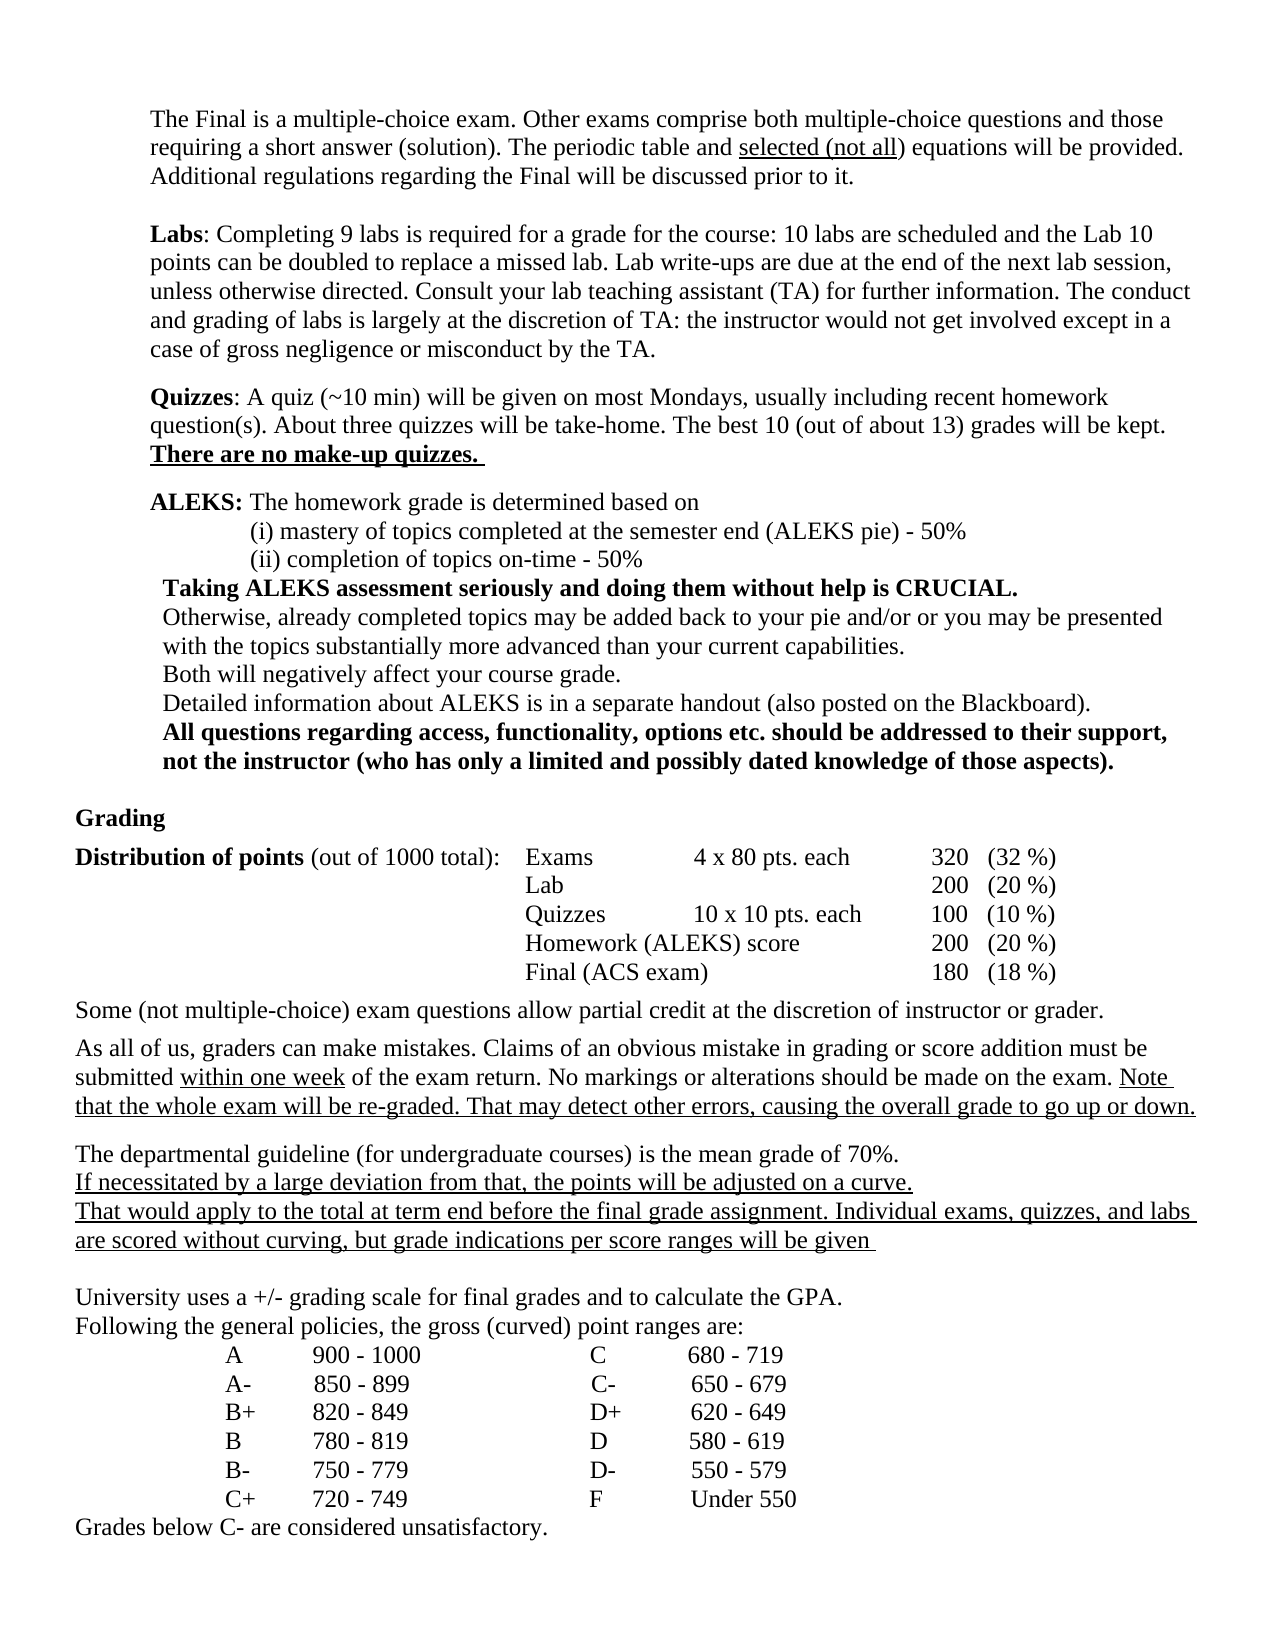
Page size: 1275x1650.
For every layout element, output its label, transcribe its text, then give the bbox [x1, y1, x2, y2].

text There are no make-up quizzes. [150, 439, 1200, 468]
text Distribution of points (out of 1000 total): Exams 4 x . each 320 (32 %) [75, 842, 1200, 870]
text A- 850 - 899 C- 650 - 679 [75, 1369, 1200, 1397]
text Labs: Completing 9 labs is required for a grade for the course: 10 labs are scheduled and the Lab 10 points can be doubled to replace a missed lab. Lab write-ups are due at the end of the next lab session, unless otherwise directed. Consult your lab teaching assistant (TA) for further information. The conduct and grading of labs is largely at the discretion of TA: the instructor would not get involved except in a case of gross negligence or misconduct by the TA. [150, 219, 1200, 362]
text As all of us, graders can make mistakes. Claims of an obvious mistake in grading or score addition must be submitted within one week of the exam return. No markings or alterations should be made on the exam. Note that the whole exam will be re-graded. That may detect other errors, causing the overall grade to go up or down. [75, 1033, 1200, 1119]
text B+ 820 - 849 D+ 620 - 649 [75, 1397, 1200, 1426]
text not the instructor (who has only a limited and possibly dated knowledge of those aspects). [75, 746, 1200, 774]
text Quizzes 10 x . each 100 (10 %) [75, 899, 1200, 928]
text The departmental guideline (for undergraduate courses) is the mean grade of 70%. [75, 1139, 1200, 1167]
text Otherwise, already completed topics may be added back to your pie and/or or you may be presented [75, 602, 1200, 631]
text Grades below C- are considered unsatisfactory. [75, 1512, 1200, 1541]
text Both will negatively affect your course grade. [75, 659, 1200, 688]
text (ii) completion of topics on-time - 50% [75, 544, 1200, 573]
text Homework (ALEKS) score 200 (20 %) [75, 928, 1200, 957]
text Detailed information about ALEKS is in a separate handout (also posted on the Blackboard). [75, 688, 1200, 717]
text The Final is a multiple-choice exam. Other exams comprise both multiple-choice questions and those requiring a short answer (solution). The periodic table and selected (not all) equations will be provided. [150, 104, 1200, 161]
text ALEKS: The homework grade is determined based on [75, 487, 1200, 516]
text with the topics substantially more advanced than your current capabilities. [75, 631, 1200, 659]
text Taking ALEKS assessment seriously and doing them without help is CRUCIAL. [75, 573, 1200, 602]
text If necessitated by a large deviation from that, the points will be adjusted on a curve. [75, 1167, 1200, 1196]
text That would apply to the total at term end before the final grade assignment. Individual exams, quizzes, and labs are scored without curving, but grade indications per score ranges will be given [75, 1196, 1200, 1254]
text B- 750 - 779 D- 550 - 579 [75, 1455, 1200, 1484]
text University uses a +/- grading scale for final grades and to calculate the GPA. [75, 1282, 1200, 1311]
text Grading [75, 803, 1200, 832]
text B 780 - 819 D 580 - 619 [75, 1426, 1200, 1455]
text C+ 720 - 749 F Under 550 [75, 1484, 1200, 1512]
text All questions regarding access, functionality, options etc. should be addressed to their support, [75, 717, 1200, 746]
text Following the general policies, the gross (curved) point ranges are: [75, 1311, 1200, 1340]
text Final (ACS exam) 180 (18 %) [75, 957, 1200, 985]
text Some (not multiple-choice) exam questions allow partial credit at the discretion of instructor or grader. [75, 995, 1200, 1024]
text Quizzes: A quiz (~10 min) will be given on most Mondays, usually including recent homework question(s). About three quizzes will be take-home. The best 10 (out of about 13) grades will be kept. [150, 382, 1200, 439]
text Lab 200 (20 %) [75, 870, 1200, 899]
text (i) mastery of topics completed at the semester end (ALEKS pie) - 50% [75, 516, 1200, 544]
text Additional regulations regarding the Final will be discussed prior to it. [150, 161, 1200, 190]
text A 900 - 1000 C 680 - 719 [75, 1340, 1200, 1369]
